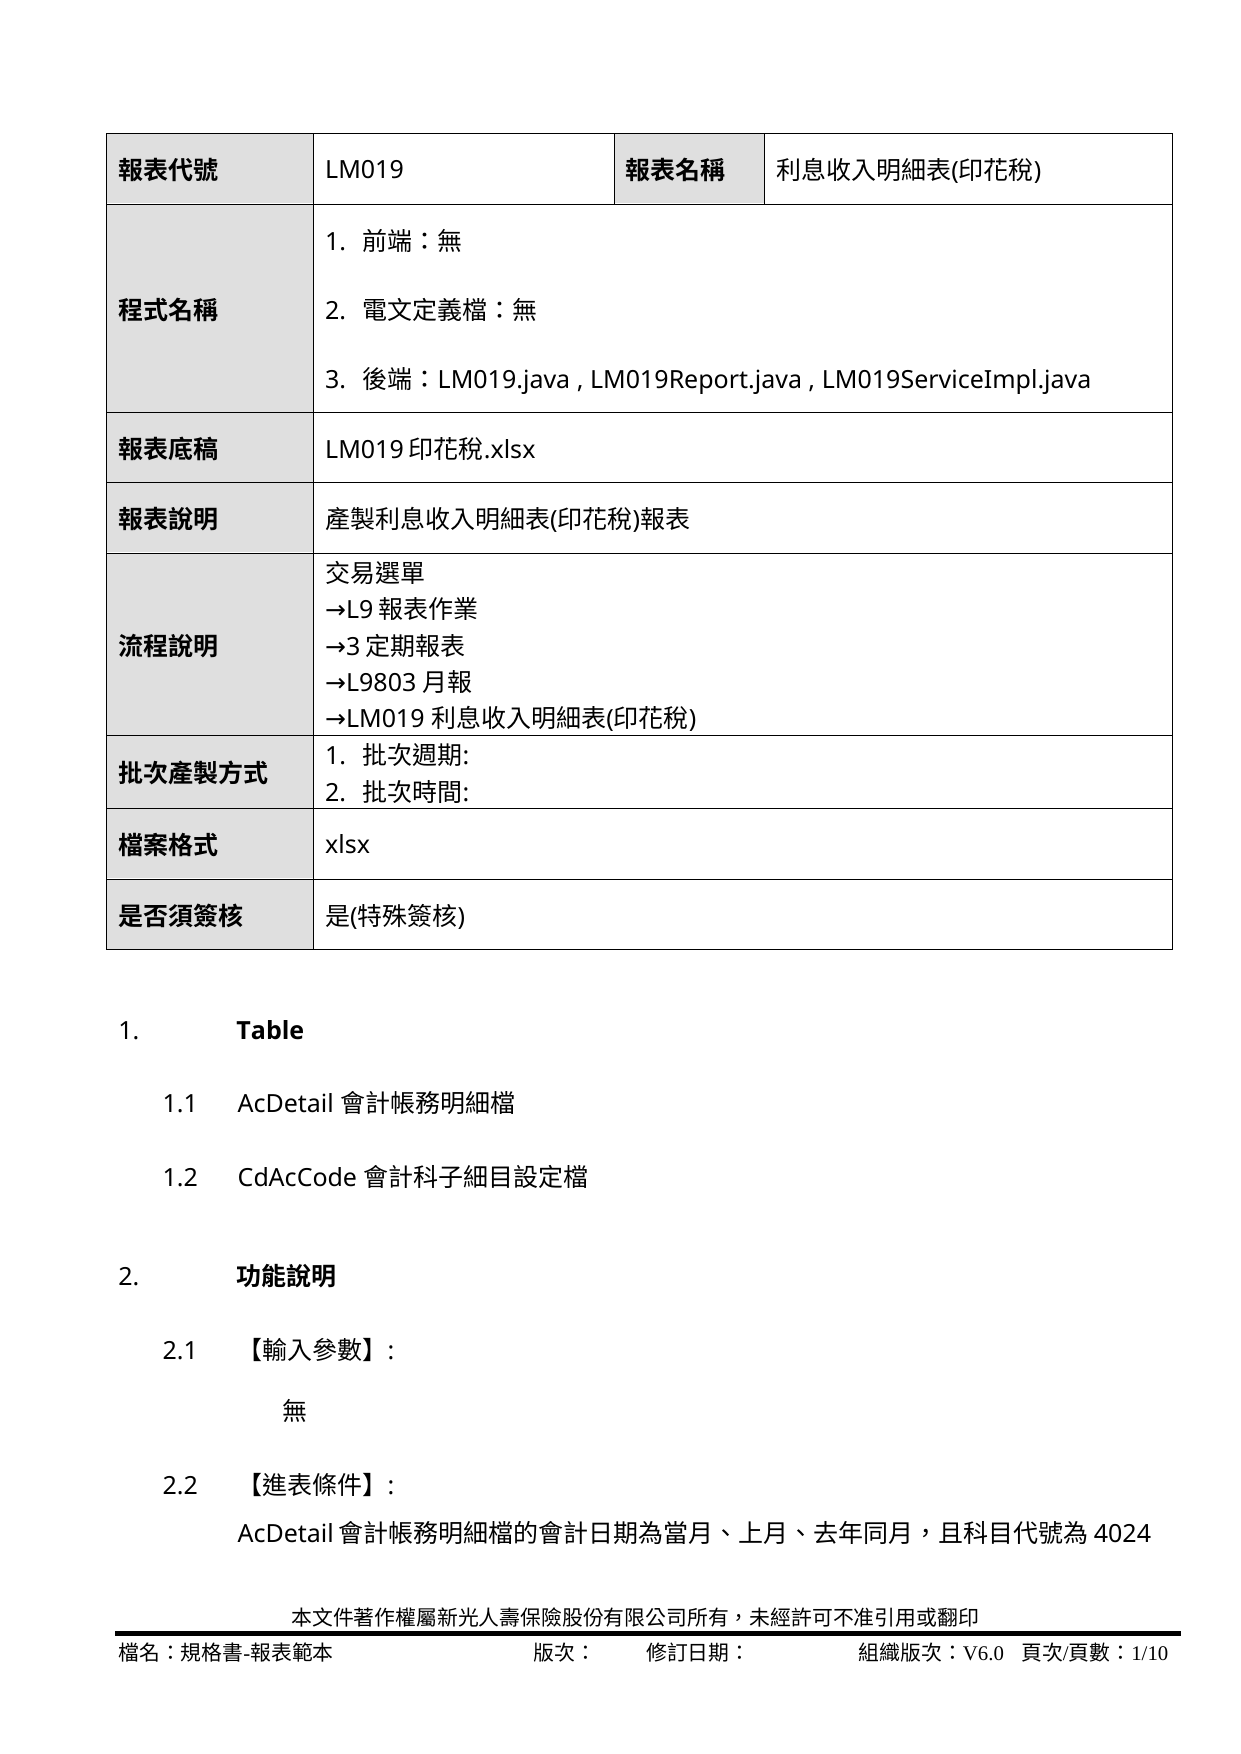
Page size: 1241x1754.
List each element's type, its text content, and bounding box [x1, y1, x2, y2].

table_cell xlsx [314, 809, 1172, 878]
table_cell 流程說明 [107, 554, 313, 735]
table_cell 程式名稱 [107, 205, 313, 412]
table_cell 檔案格式 [107, 809, 313, 878]
table_cell 批次週期: 批次時間: [314, 736, 1172, 808]
subtitle 【進表條件】: [162, 1465, 1152, 1501]
table_cell LM019印花稅.xlsx [314, 413, 1172, 482]
subtitle AcDetail 會計帳務明細檔 [162, 1084, 1152, 1120]
table_header 利息收入明細表(印花稅) [765, 134, 1172, 203]
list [187, 1514, 1152, 1550]
table_cell 批次產製方式 [107, 736, 313, 808]
table_cell 交易選單 →L9報表作業 →3定期報表 →L9803 月報 →LM019 利息收入明細表(印花稅) [314, 554, 1172, 735]
table_header LM019 [314, 134, 614, 203]
table_header 報表代號 [107, 134, 313, 203]
subtitle CdAcCode 會計科子細目設定檔 [162, 1158, 1152, 1194]
table_cell 是(特殊簽核) [314, 880, 1172, 949]
table_cell 是否須簽核 [107, 880, 313, 949]
subtitle 【輸入參數】: [162, 1330, 1152, 1366]
subtitle 無 [282, 1391, 1152, 1428]
table_cell 前端：無 電文定義檔：無 後端：LM019.java , LM019Report.java , LM019ServiceImpl.java [314, 205, 1172, 412]
table_cell 產製利息收入明細表(印花稅)報表 [314, 483, 1172, 552]
subtitle 功能說明 [118, 1256, 1152, 1293]
table_header 報表名稱 [615, 134, 764, 203]
table_cell 報表說明 [107, 483, 313, 552]
table_cell 報表底稿 [107, 413, 313, 482]
subtitle Table [118, 1012, 1152, 1046]
